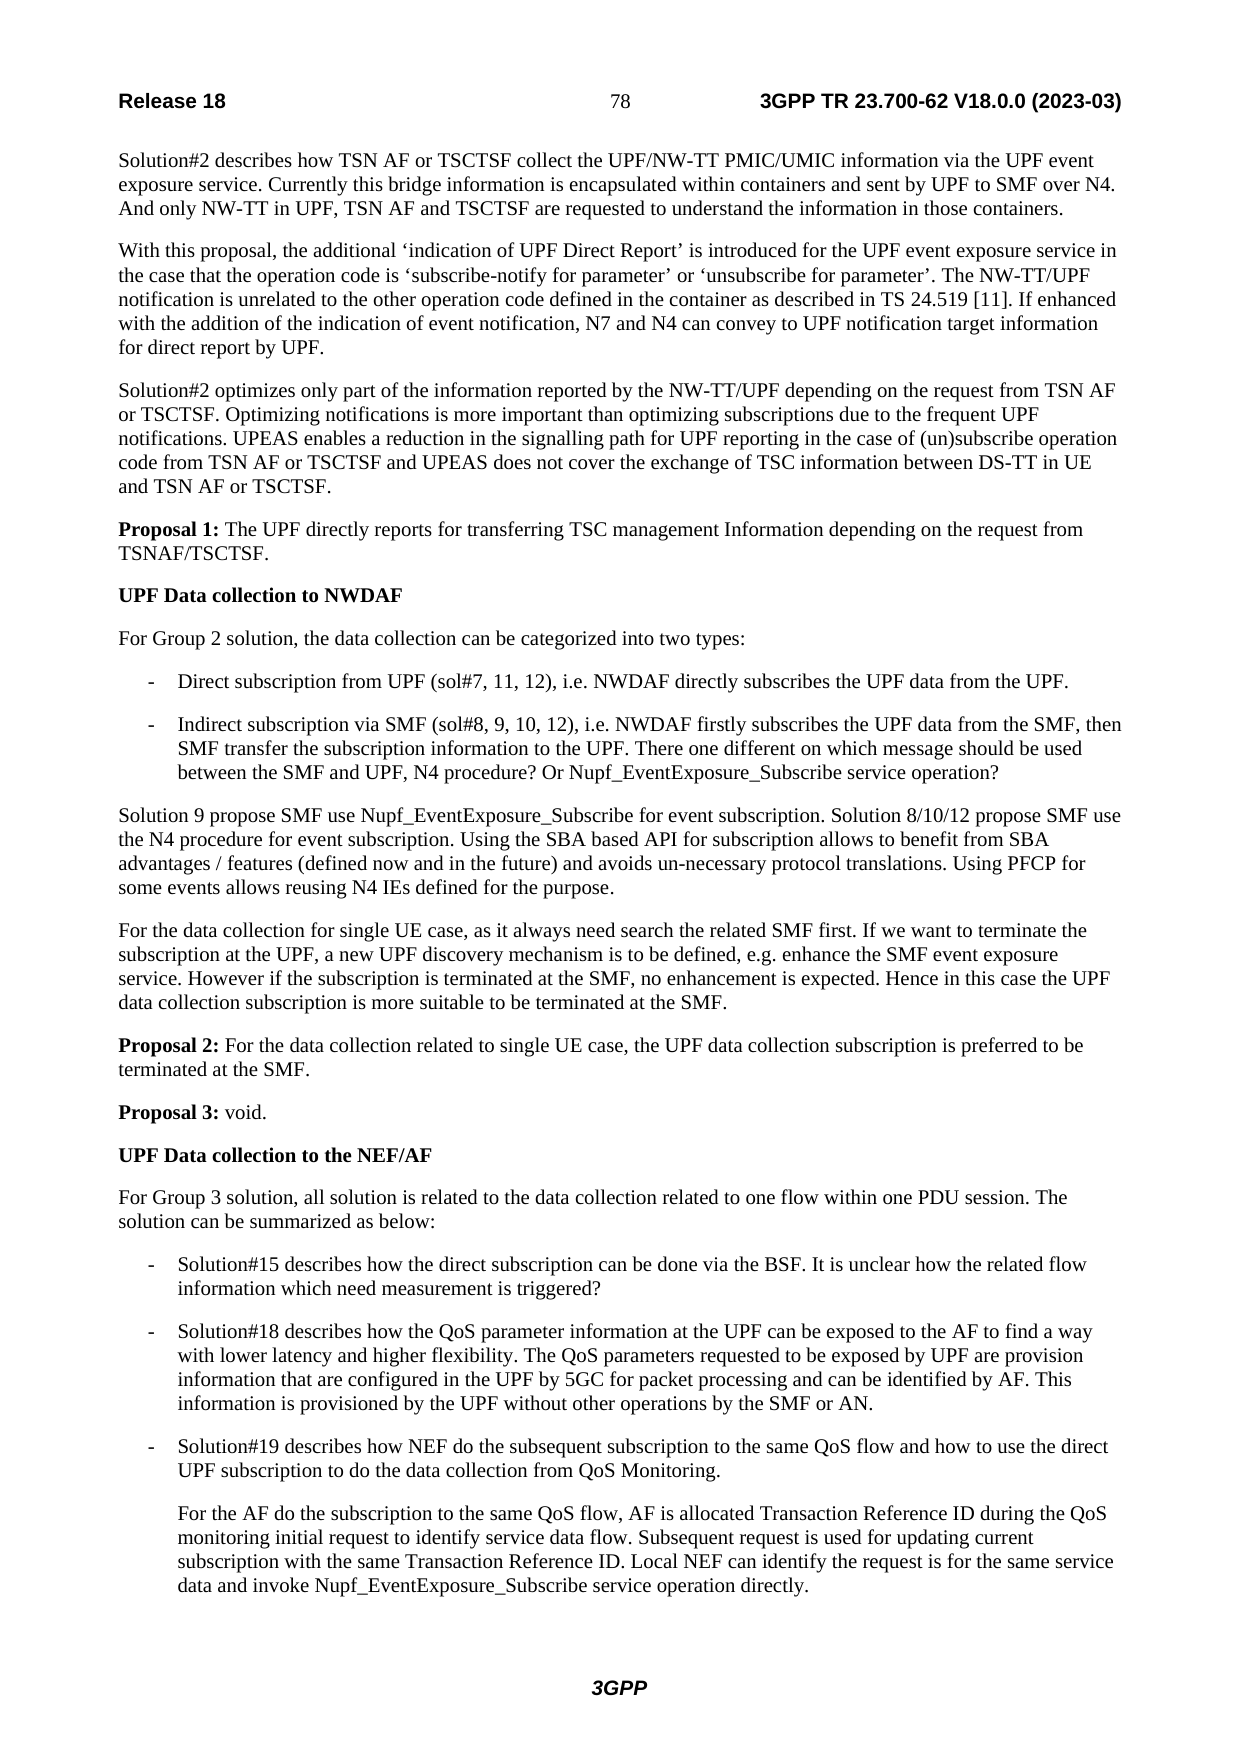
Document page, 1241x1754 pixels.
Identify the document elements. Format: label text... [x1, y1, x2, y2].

text For the AF do the subscription to the same QoS flow, AF is allocated Transaction Reference ID during the QoS monitoring initial request to identify service data flow. Subsequent request is used for updating current subscription with the same Transaction Reference ID. Local NEF can identify the request is for the same service data and invoke Nupf_EventExposure_Subscribe service operation directly. [148, 1501, 1122, 1597]
text - Solution#19 describes how NEF do the subsequent subscription to the same QoS flow and how to use the direct UPF subscription to do the data collection from QoS Monitoring. [148, 1434, 1122, 1482]
text With this proposal, the additional ‘indication of UPF Direct Report’ is introduced for the UPF event exposure service in the case that the operation code is ‘subscribe-notify for parameter’ or ‘unsubscribe for parameter’. The NW-TT/UPF notification is unrelated to the other operation code defined in the container as described in TS 24.519 [11]. If enhanced with the addition of the indication of event notification, N7 and N4 can convey to UPF notification target information for direct report by UPF. [118, 238, 1122, 359]
text - Direct subscription from UPF (sol#7, 11, 12), i.e. NWDAF directly subscribes the UPF data from the UPF. [148, 669, 1122, 693]
text - Solution#15 describes how the direct subscription can be done via the BSF. It is unclear how the related flow information which need measurement is triggered? [148, 1252, 1122, 1300]
text Proposal 3: void. [118, 1100, 1122, 1124]
text For Group 2 solution, the data collection can be categorized into two types: [118, 626, 1122, 650]
text Solution 9 propose SMF use Nupf_EventExposure_Subscribe for event subscription. Solution 8/10/12 propose SMF use the N4 procedure for event subscription. Using the SBA based API for subscription allows to benefit from SBA advantages / features (defined now and in the future) and avoids un-necessary protocol translations. Using PFCP for some events allows reusing N4 IEs defined for the purpose. [118, 803, 1122, 899]
text For the data collection for single UE case, as it always need search the related SMF first. If we want to terminate the subscription at the UPF, a new UPF discovery mechanism is to be defined, e.g. enhance the SMF event exposure service. However if the subscription is terminated at the SMF, no enhancement is expected. Hence in this case the UPF data collection subscription is more suitable to be terminated at the SMF. [118, 918, 1122, 1014]
text For Group 3 solution, all solution is related to the data collection related to one flow within one PDU session. The solution can be summarized as below: [118, 1185, 1122, 1233]
text - Solution#18 describes how the QoS parameter information at the UPF can be exposed to the AF to find a way with lower latency and higher flexibility. The QoS parameters requested to be exposed by UPF are provision information that are configured in the UPF by 5GC for packet processing and can be identified by AF. This information is provisioned by the UPF without other operations by the SMF or AN. [148, 1319, 1122, 1415]
text Proposal 2: For the data collection related to single UE case, the UPF data collection subscription is preferred to be terminated at the SMF. [118, 1033, 1122, 1081]
text Solution#2 describes how TSN AF or TSCTSF collect the UPF/NW-TT PMIC/UMIC information via the UPF event exposure service. Currently this bridge information is encapsulated within containers and sent by UPF to SMF over N4. And only NW-TT in UPF, TSN AF and TSCTSF are requested to understand the information in those containers. [118, 147, 1122, 220]
text Solution#2 optimizes only part of the information reported by the NW-TT/UPF depending on the request from TSN AF or TSCTSF. Optimizing notifications is more important than optimizing subscriptions due to the frequent UPF notifications. UPEAS enables a reduction in the signalling path for UPF reporting in the case of (un)subscribe operation code from TSN AF or TSCTSF and UPEAS does not cover the exchange of TSC information between DS-TT in UE and TSN AF or TSCTSF. [118, 377, 1122, 498]
text - Indirect subscription via SMF (sol#8, 9, 10, 12), i.e. NWDAF firstly subscribes the UPF data from the SMF, then SMF transfer the subscription information to the UPF. There one different on which message should be used between the SMF and UPF, N4 procedure? Or Nupf_EventExposure_Subscribe service operation? [148, 712, 1122, 784]
text UPF Data collection to NWDAF [118, 583, 1122, 607]
text UPF Data collection to the NEF/AF [118, 1142, 1122, 1167]
text Proposal 1: The UPF directly reports for transferring TSC management Information depending on the request from TSNAF/TSCTSF. [118, 517, 1122, 565]
